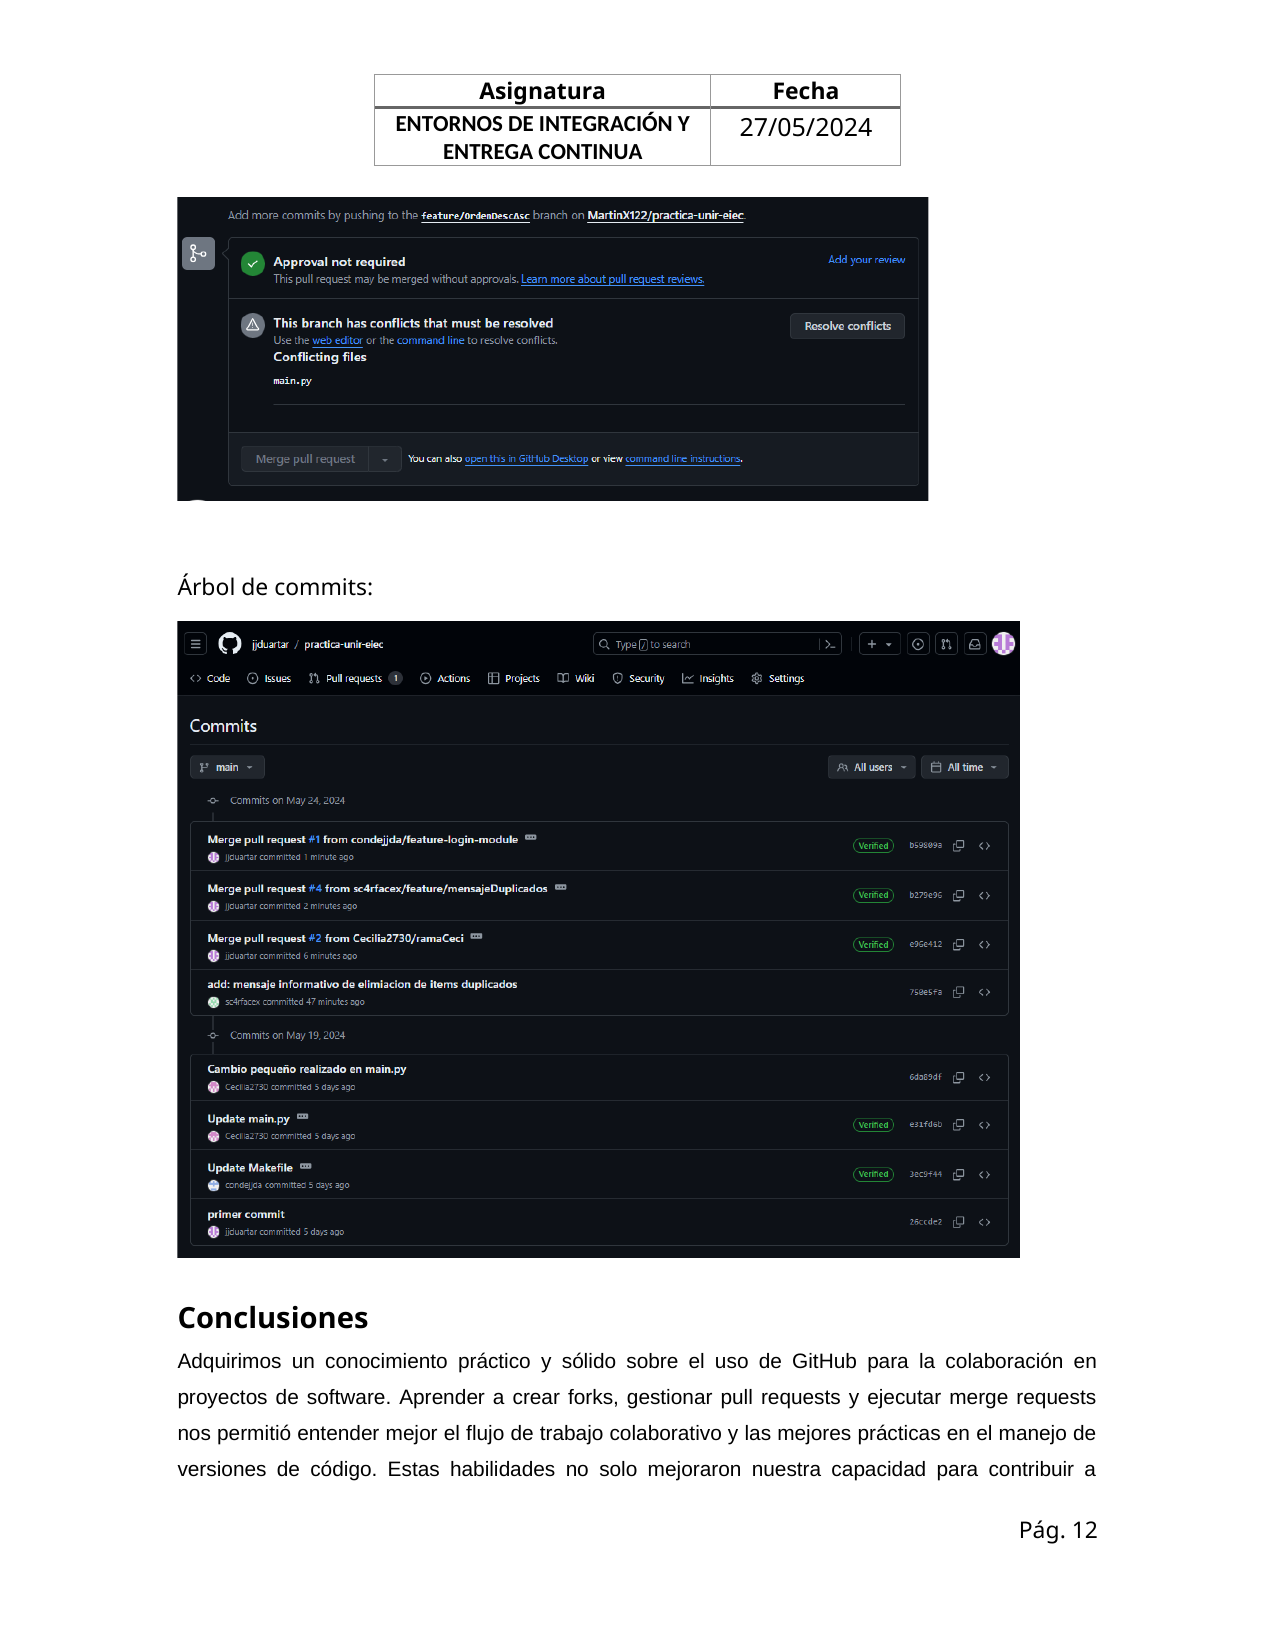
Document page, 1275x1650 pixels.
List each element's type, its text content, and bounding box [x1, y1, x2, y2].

subtitle Conclusiones [177, 1298, 1098, 1337]
picture [177, 621, 1020, 1258]
text Árbol de commits: [177, 571, 1098, 602]
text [177, 1349, 1098, 1481]
picture [177, 197, 929, 501]
